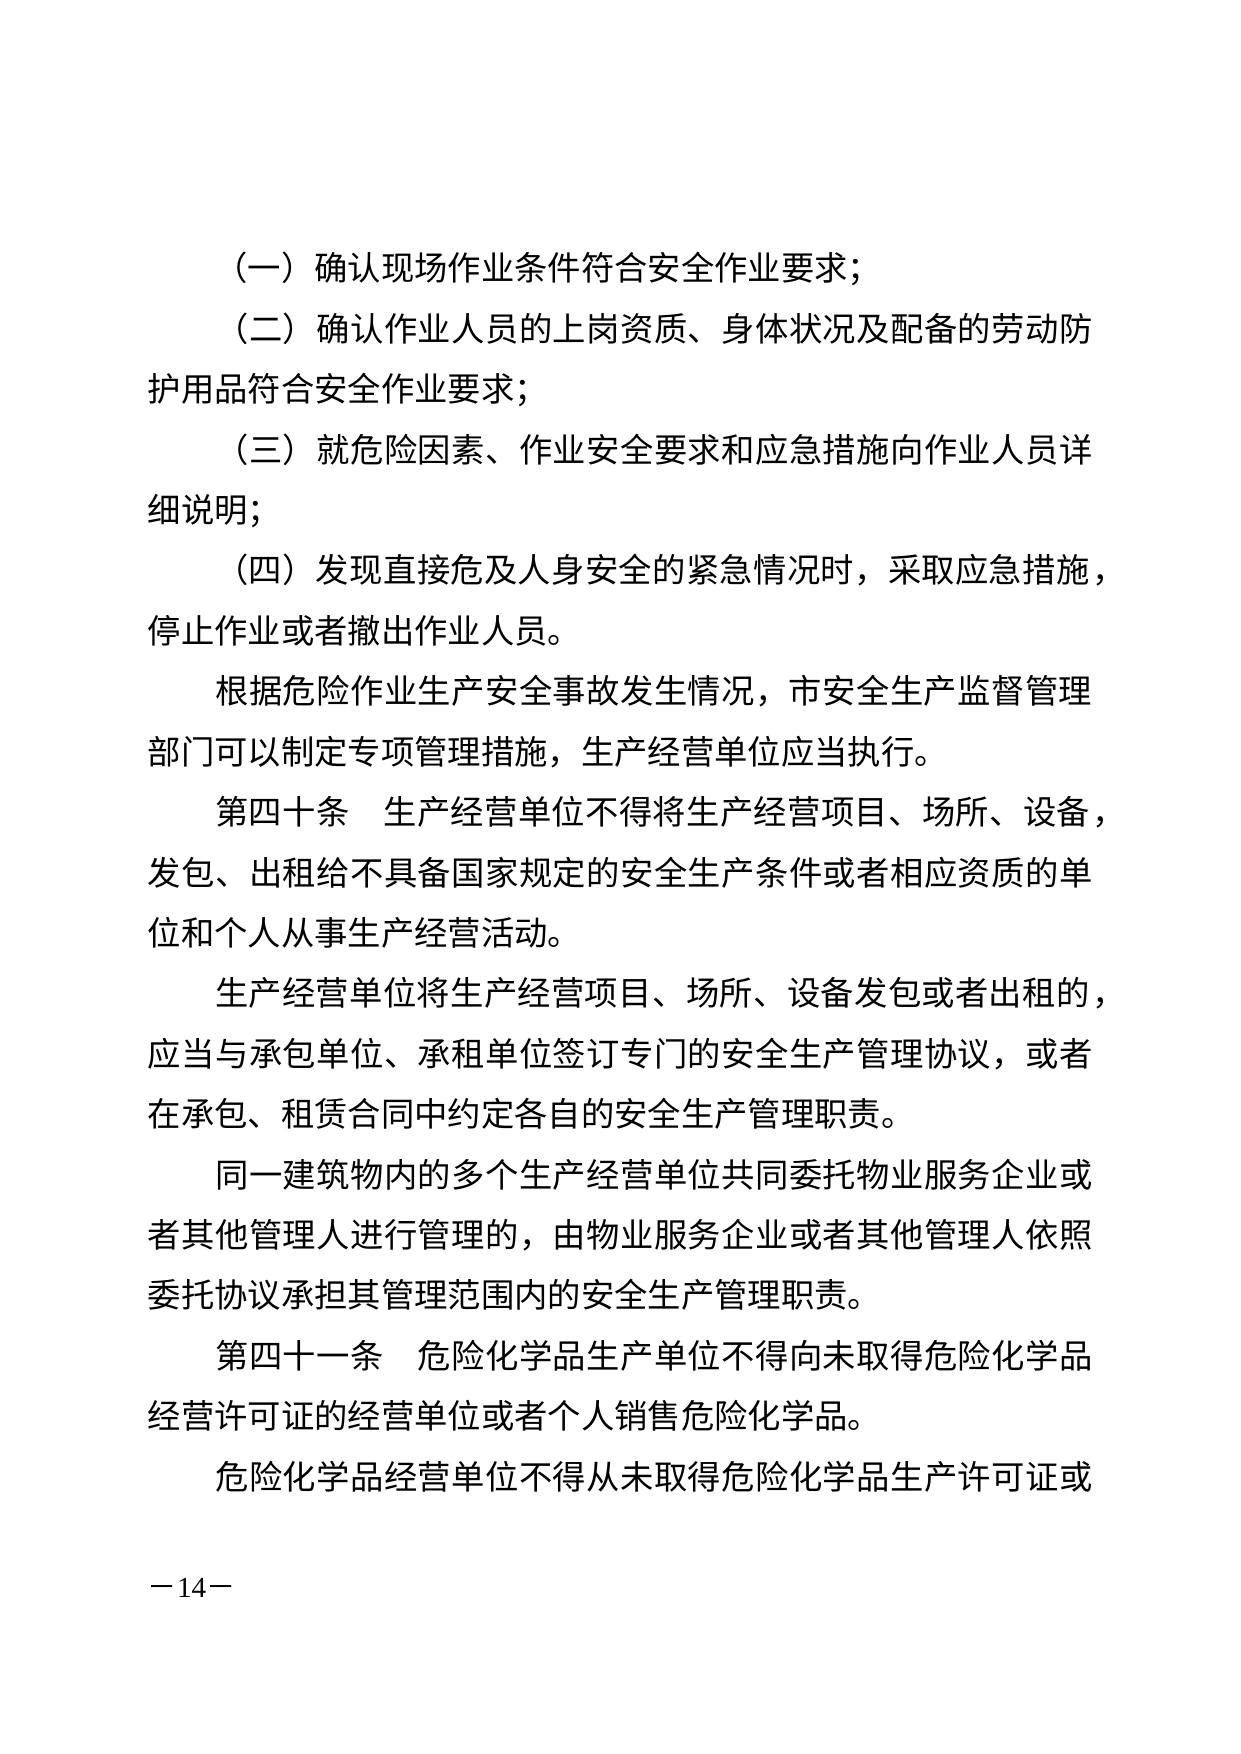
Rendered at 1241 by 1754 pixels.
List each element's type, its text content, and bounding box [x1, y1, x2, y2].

text 生产经营单位将生产经营项目、场所、设备发包或者出租的，应当与承包单位、承租单位签订专门的安全生产管理协议，或者在承包、租赁合同中约定各自的安全生产管理职责。 [148, 957, 1092, 1139]
text （四）发现直接危及人身安全的紧急情况时，采取应急措施，停止作业或者撤出作业人员。 [148, 534, 1092, 655]
text 同一建筑物内的多个生产经营单位共同委托物业服务企业或者其他管理人进行管理的，由物业服务企业或者其他管理人依照委托协议承担其管理范围内的安全生产管理职责。 [148, 1139, 1092, 1320]
text 第四十一条 危险化学品生产单位不得向未取得危险化学品经营许可证的经营单位或者个人销售危险化学品。 [148, 1320, 1092, 1441]
text （二）确认作业人员的上岗资质、身体状况及配备的劳动防护用品符合安全作业要求； [148, 293, 1092, 414]
text 根据危险作业生产安全事故发生情况，市安全生产监督管理部门可以制定专项管理措施，生产经营单位应当执行。 [148, 655, 1092, 776]
text （一）确认现场作业条件符合安全作业要求； [148, 232, 1092, 293]
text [148, 1441, 1092, 1501]
text 第四十条 生产经营单位不得将生产经营项目、场所、设备，发包、出租给不具备国家规定的安全生产条件或者相应资质的单位和个人从事生产经营活动。 [148, 776, 1092, 957]
text （三）就危险因素、作业安全要求和应急措施向作业人员详细说明； [148, 414, 1092, 534]
